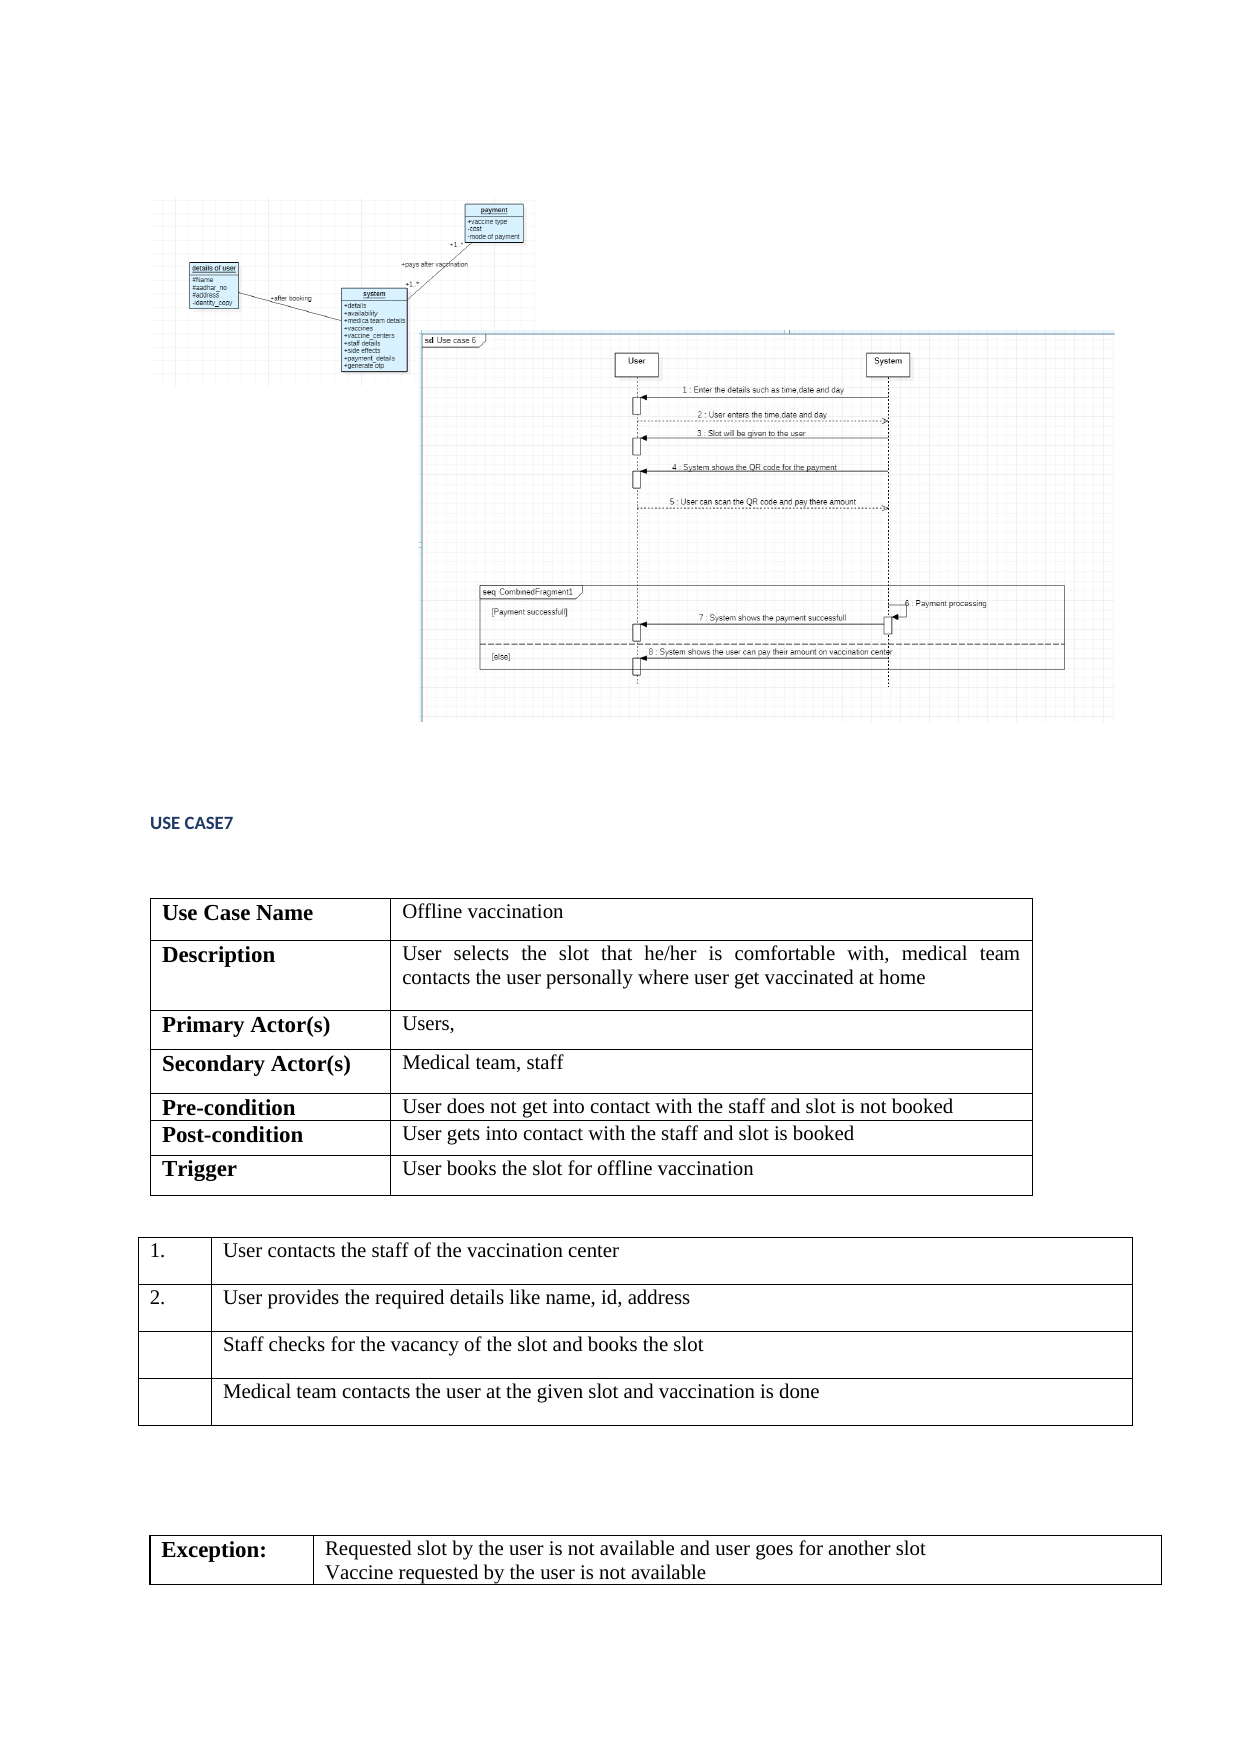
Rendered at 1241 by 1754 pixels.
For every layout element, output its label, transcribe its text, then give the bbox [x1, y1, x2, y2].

text USE CASE7 [150, 811, 1090, 834]
table_header Offline vaccination [391, 899, 1032, 940]
table_header Exception: [151, 1536, 313, 1584]
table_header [314, 1536, 1161, 1584]
table_cell Post-condition [151, 1121, 390, 1154]
table_cell Trigger [151, 1156, 390, 1195]
table_cell User does not get into contact with the staff and slot is not booked [391, 1094, 1032, 1120]
picture [150, 198, 1115, 722]
table_header Use Case Name [151, 899, 390, 940]
table_cell 2. [139, 1285, 211, 1331]
table_cell User books the slot for offline vaccination [391, 1156, 1032, 1195]
table_header 1. [139, 1238, 211, 1284]
table_cell [139, 1332, 211, 1378]
table_cell Description [151, 941, 390, 1010]
table_cell User gets into contact with the staff and slot is booked [391, 1121, 1032, 1154]
table_cell User provides the required details like name, id, address [212, 1285, 1132, 1331]
table_cell Users, [391, 1011, 1032, 1049]
table_cell Primary Actor(s) [151, 1011, 390, 1049]
table_cell Staff checks for the vacancy of the slot and books the slot [212, 1332, 1132, 1378]
table_cell Pre-condition [151, 1094, 390, 1120]
table_cell Medical team, staff [391, 1050, 1032, 1092]
table_cell [139, 1379, 211, 1425]
table_header User contacts the staff of the vaccination center [212, 1238, 1132, 1284]
table_cell Medical team contacts the user at the given slot and vaccination is done [212, 1379, 1132, 1425]
table_cell Secondary Actor(s) [151, 1050, 390, 1092]
table_cell User selects the slot that he/her is comfortable with, medical team contacts the user personally where user get vaccinated at home [391, 941, 1032, 1010]
